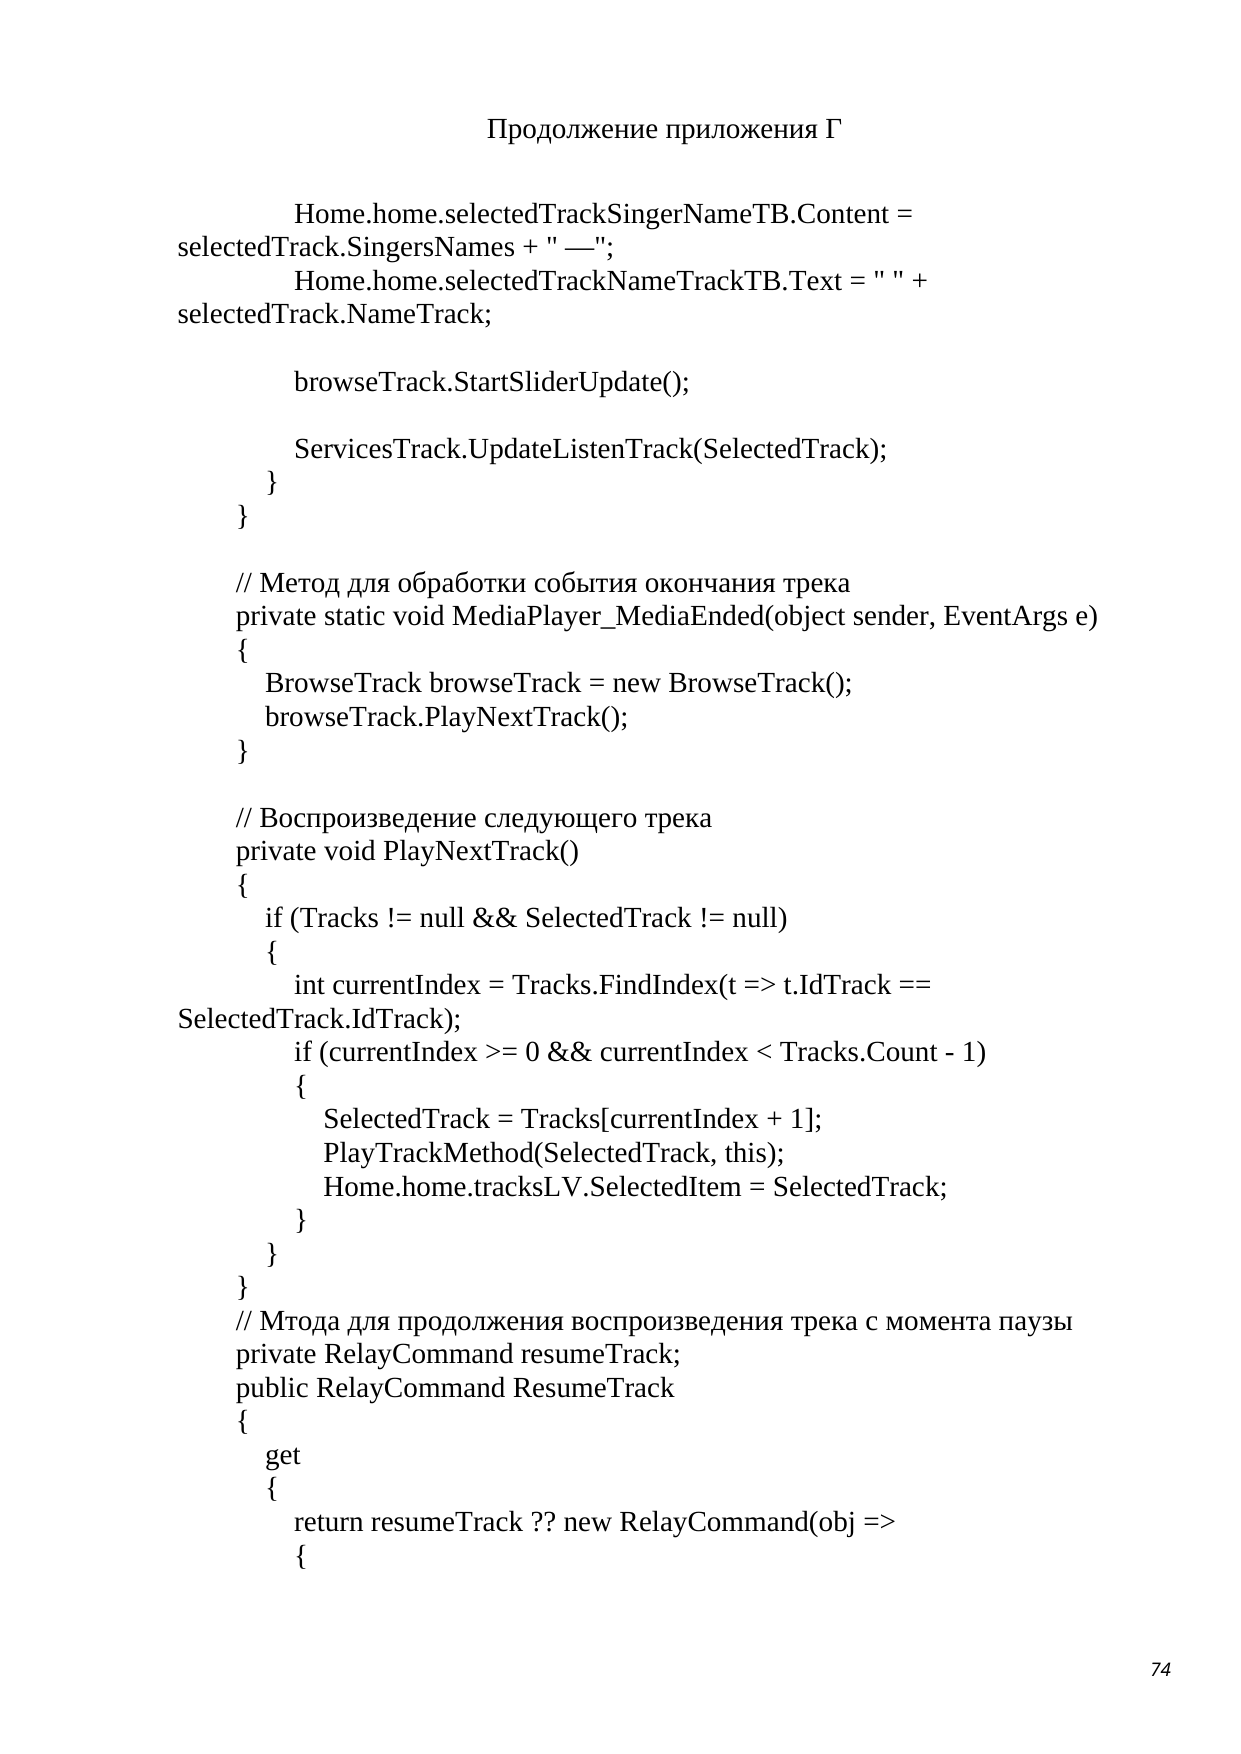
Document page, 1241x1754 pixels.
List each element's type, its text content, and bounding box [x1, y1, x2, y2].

text // Мтода для продолжения воспроизведения трека с момента паузы [177, 1303, 1152, 1336]
text { [177, 1068, 1152, 1102]
text Home.home.selectedTrackNameTrackTB.Text = " " + selectedTrack.NameTrack; [177, 263, 1152, 330]
text { [177, 1471, 1152, 1504]
text Home.home.selectedTrackSingerNameTB.Content = selectedTrack.SingersNames + " —"; [177, 196, 1152, 263]
text } [177, 498, 1152, 531]
text int currentIndex = Tracks.FindIndex(t => t.IdTrack == SelectedTrack.IdTrack); [177, 967, 1152, 1034]
text if (Tracks != null && SelectedTrack != null) [177, 900, 1152, 934]
text private RelayCommand resumeTrack; [177, 1336, 1152, 1370]
text browseTrack.StartSliderUpdate(); [177, 364, 1152, 397]
text Home.home.tracksLV.SelectedItem = SelectedTrack; [177, 1169, 1152, 1202]
text } [177, 1202, 1152, 1236]
text } [177, 464, 1152, 498]
text BrowseTrack browseTrack = new BrowseTrack(); [177, 666, 1152, 699]
text public RelayCommand ResumeTrack [177, 1370, 1152, 1403]
text { [177, 1538, 1152, 1571]
text { [177, 632, 1152, 666]
text ServicesTrack.UpdateListenTrack(SelectedTrack); [177, 431, 1152, 464]
text // Метод для обработки события окончания трека [177, 565, 1152, 598]
text private static void MediaPlayer_MediaEnded(object sender, EventArgs e) [177, 598, 1152, 632]
text get [177, 1437, 1152, 1471]
text private void PlayNextTrack() [177, 833, 1152, 867]
text } [177, 733, 1152, 766]
text if (currentIndex >= 0 && currentIndex < Tracks.Count - 1) [177, 1034, 1152, 1068]
text { [177, 1403, 1152, 1437]
text } [177, 1269, 1152, 1303]
text { [177, 934, 1152, 967]
text PlayTrackMethod(SelectedTrack, this); [177, 1135, 1152, 1169]
text return resumeTrack ?? new RelayCommand(obj => [177, 1504, 1152, 1538]
text { [177, 867, 1152, 900]
text browseTrack.PlayNextTrack(); [177, 699, 1152, 733]
text } [177, 1236, 1152, 1269]
text SelectedTrack = Tracks[currentIndex + 1]; [177, 1102, 1152, 1135]
text // Воспроизведение следующего трека [177, 800, 1152, 833]
